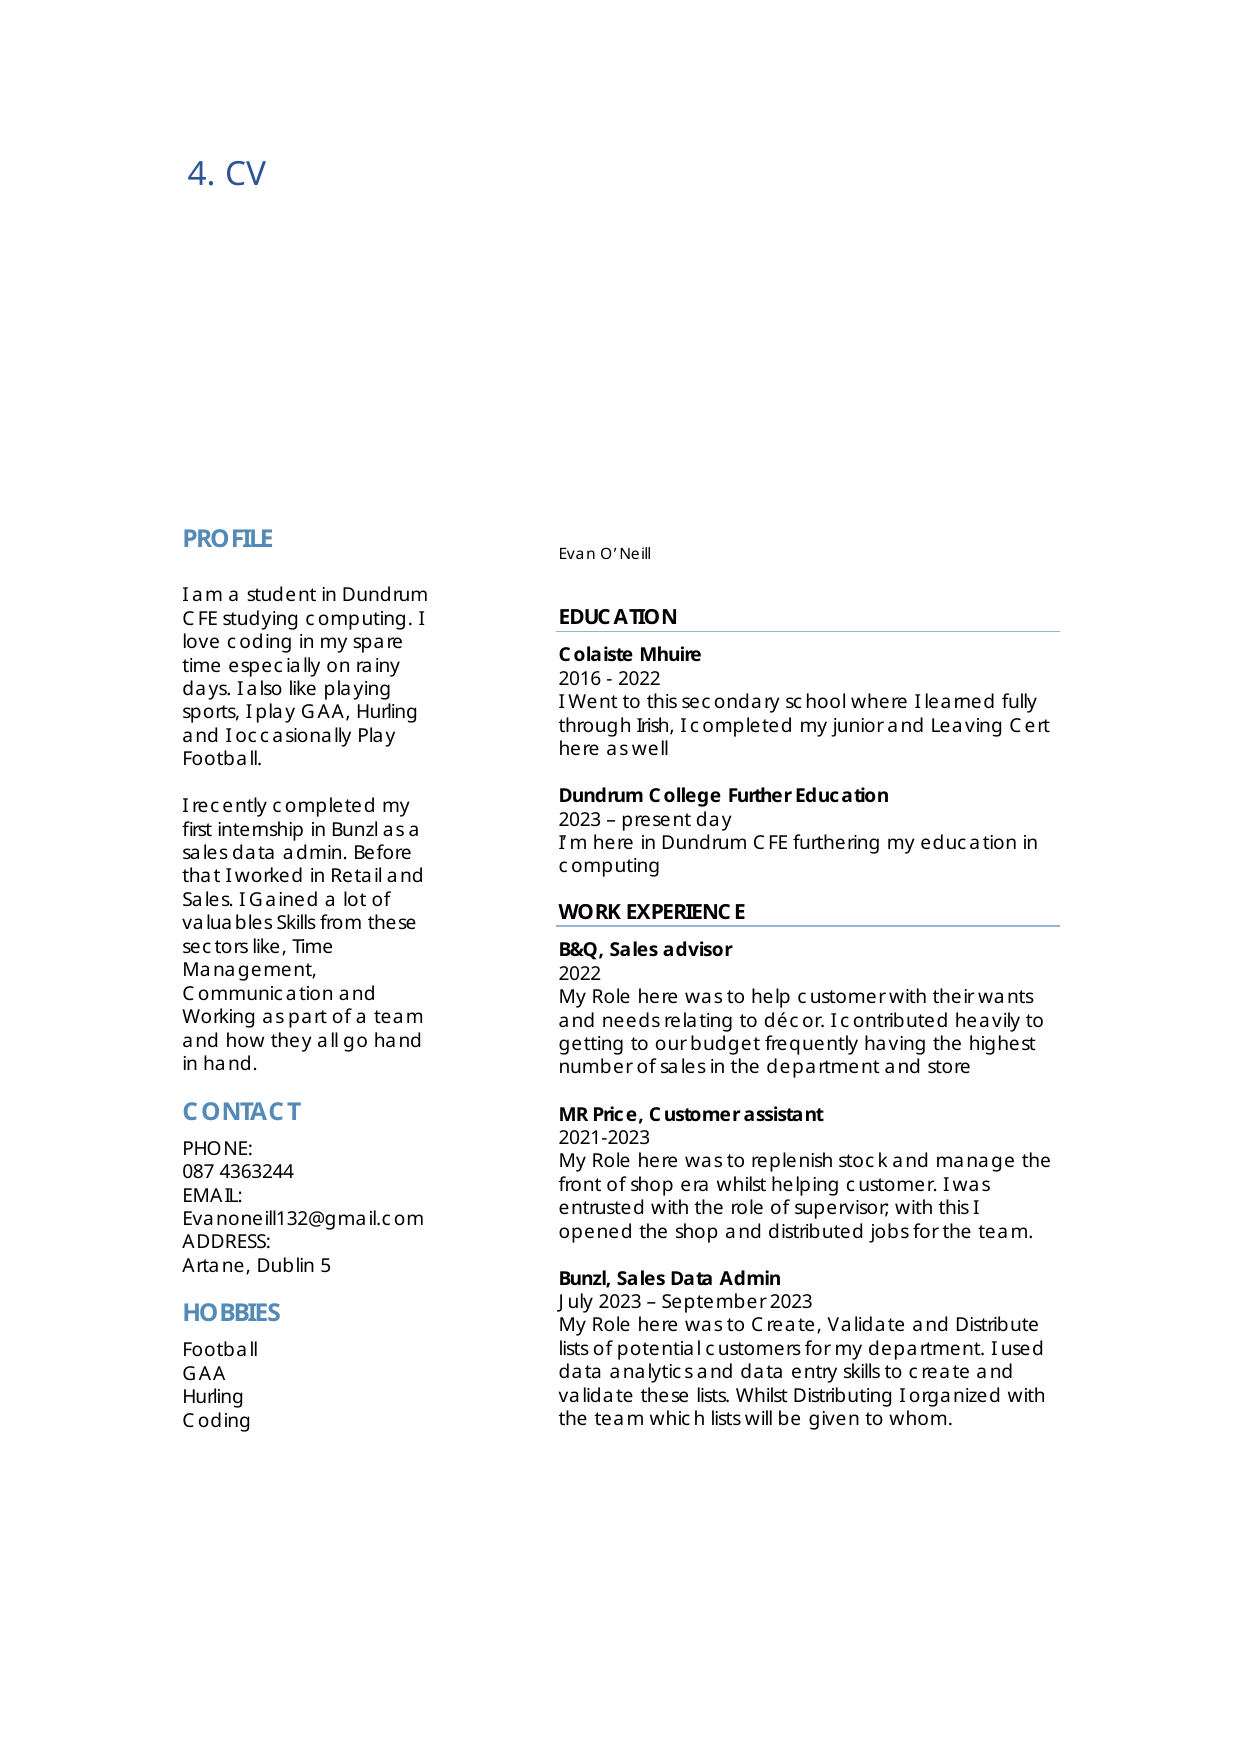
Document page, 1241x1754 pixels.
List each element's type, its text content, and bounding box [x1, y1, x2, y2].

subtitle CV [187, 150, 1090, 195]
